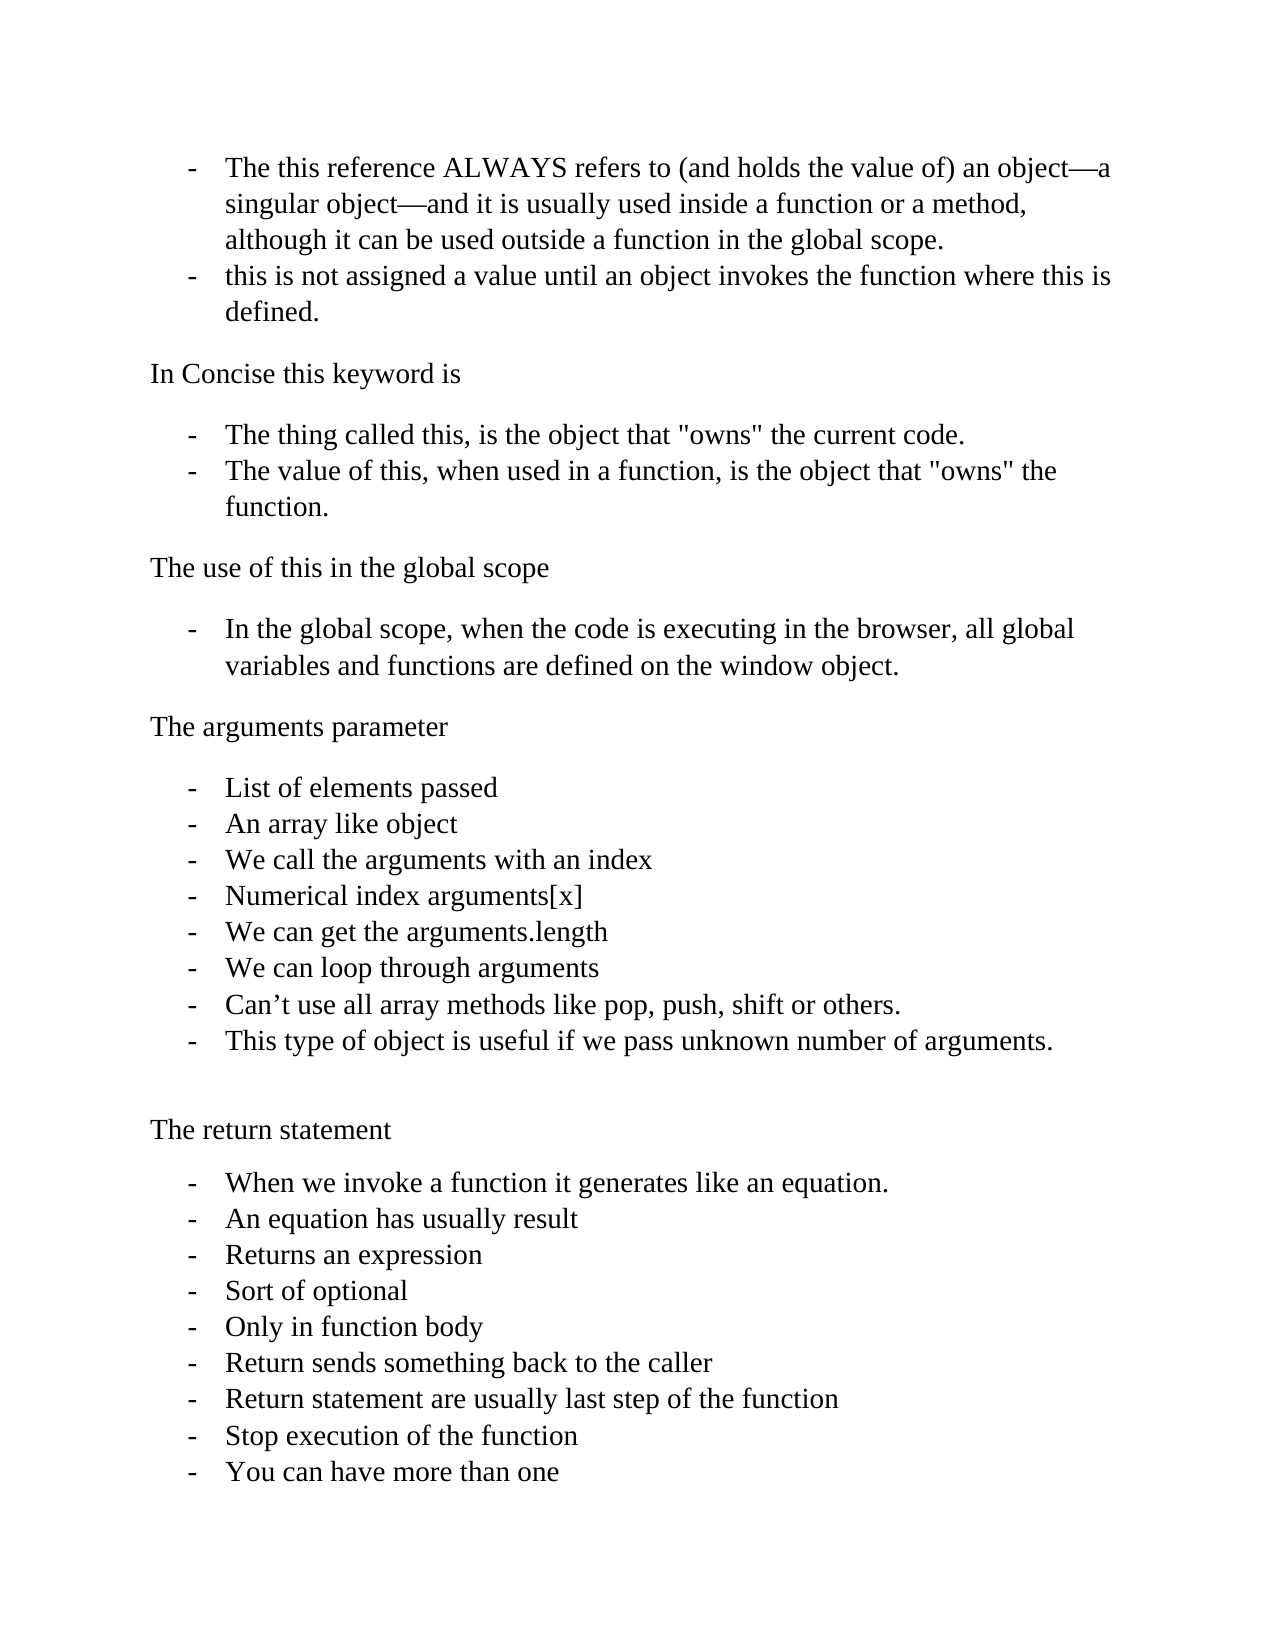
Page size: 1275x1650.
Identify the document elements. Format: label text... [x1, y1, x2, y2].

list We call the arguments with an index [187, 842, 1125, 876]
list An array like object [187, 806, 1125, 839]
list List of elements passed [187, 770, 1125, 803]
list Stop execution of the function [187, 1418, 1125, 1451]
list Numerical index arguments[x] [187, 878, 1125, 912]
list Return statement are usually last step of the function [187, 1382, 1125, 1415]
text The arguments parameter [150, 709, 1125, 742]
list Can’t use all array methods like pop, push, shift or others. [187, 987, 1125, 1020]
list You can have more than one [187, 1454, 1125, 1487]
text The use of this in the global scope [150, 550, 1125, 584]
list The value of this, when used in a function, is the object that "owns" the function. [187, 453, 1125, 523]
list Only in function body [187, 1309, 1125, 1343]
list Return sends something back to the caller [187, 1345, 1125, 1379]
list This type of object is useful if we pass unknown number of arguments. [187, 1023, 1125, 1056]
list The thing called this, is the object that "owns" the current code. [187, 417, 1125, 450]
list We can loop through arguments [187, 951, 1125, 984]
text The return statement [150, 1112, 1125, 1145]
list Sort of optional [187, 1273, 1125, 1307]
list this is not assigned a value until an object invokes the function where this is defined. [187, 258, 1125, 328]
list In the global scope, when the code is executing in the browser, all global variables and functions are defined on the window object. [187, 611, 1125, 681]
text In Concise this keyword is [150, 356, 1125, 389]
list An equation has usually result [187, 1201, 1125, 1234]
list When we invoke a function it generates like an equation. [187, 1165, 1125, 1198]
list Returns an expression [187, 1237, 1125, 1271]
list The this reference ALWAYS refers to (and holds the value of) an object—a singular object—and it is usually used inside a function or a method, although it can be used outside a function in the global scope. [187, 150, 1125, 256]
list We can get the arguments.length [187, 914, 1125, 948]
